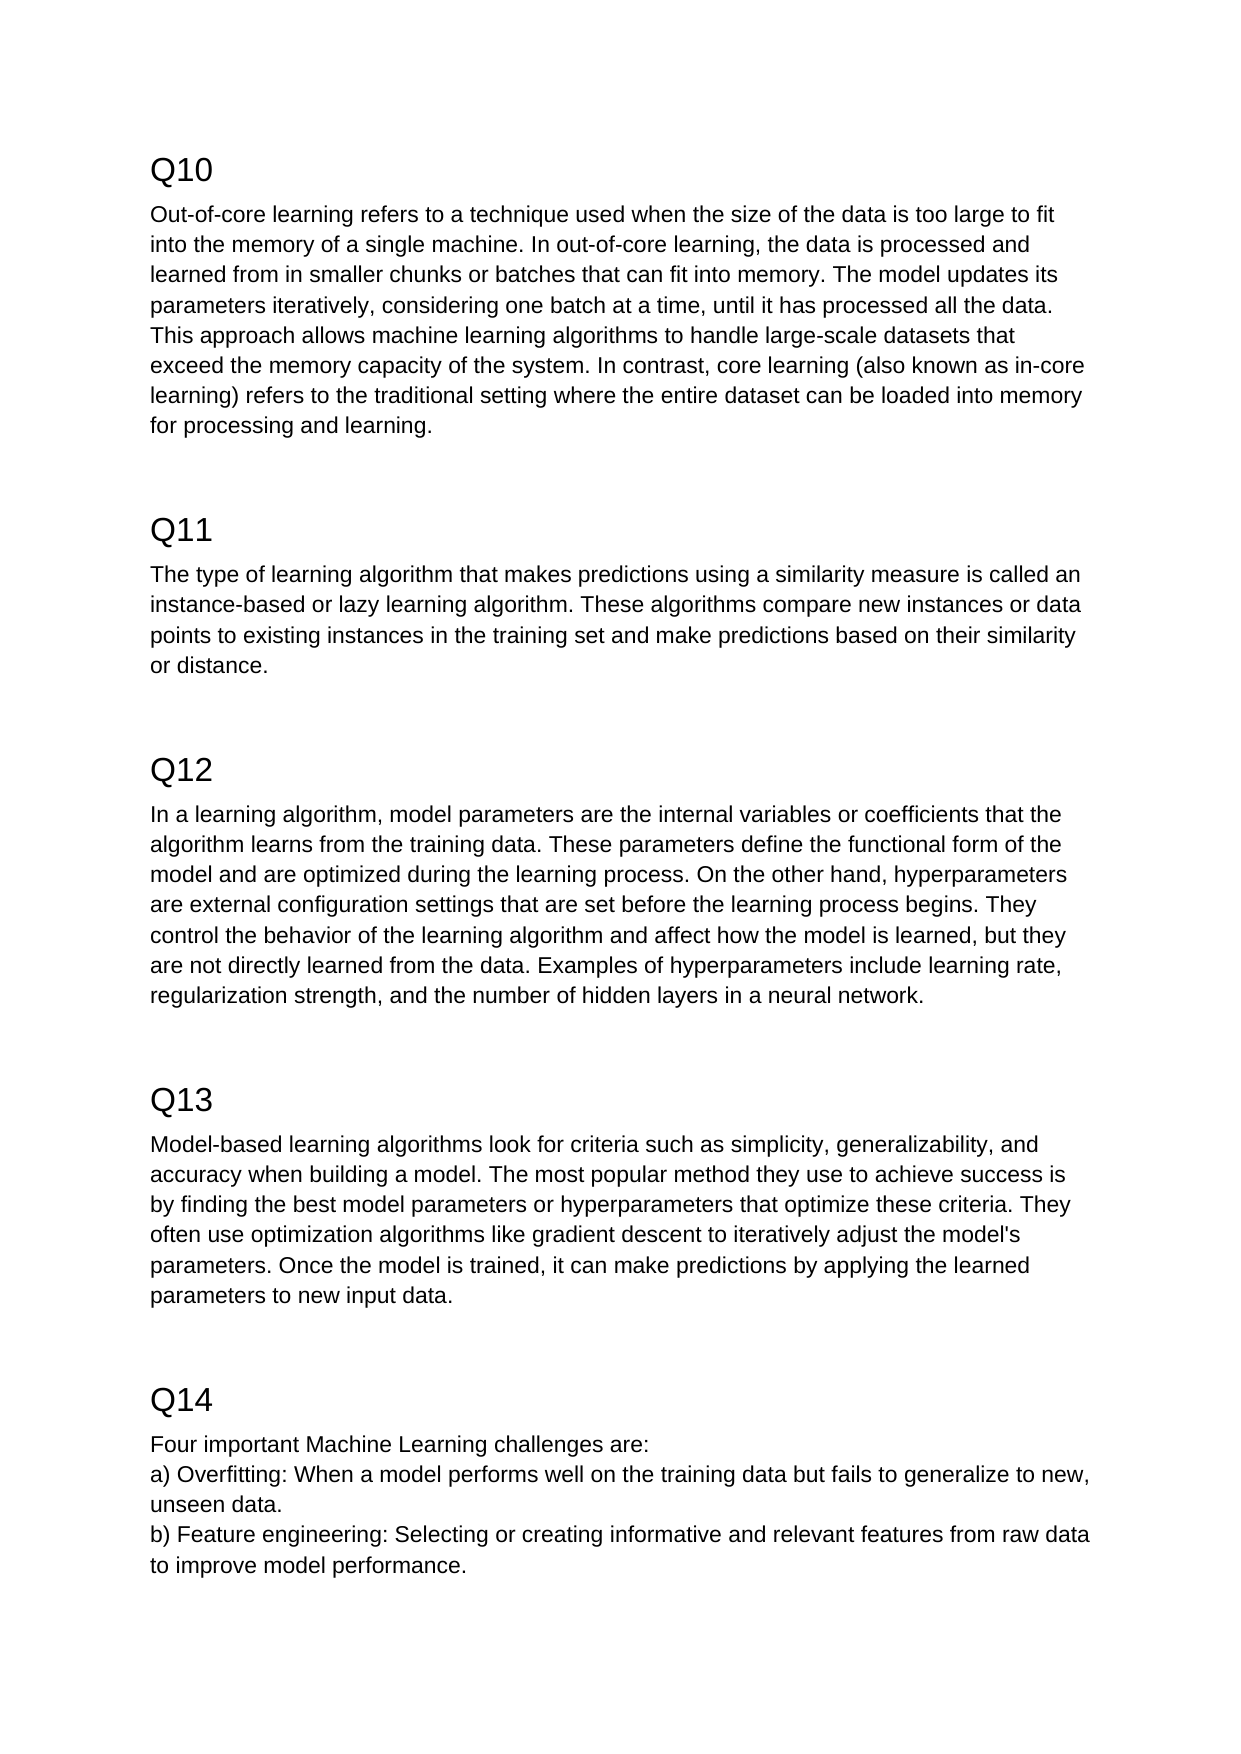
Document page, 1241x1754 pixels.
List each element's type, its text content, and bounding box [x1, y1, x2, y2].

subtitle Q10 [150, 150, 1090, 188]
text b) Feature engineering: Selecting or creating informative and relevant features from raw data to improve model performance. [150, 1521, 1090, 1578]
text Four important Machine Learning challenges are: [150, 1431, 1090, 1457]
subtitle Q12 [150, 750, 1090, 788]
subtitle Q13 [150, 1080, 1090, 1118]
text Out-of-core learning refers to a technique used when the size of the data is too large to fit into the memory of a single machine. In out-of-core learning, the data is processed and learned from in smaller chunks or batches that can fit into memory. The model updates its parameters iteratively, considering one batch at a time, until it has processed all the data. This approach allows machine learning algorithms to handle large-scale datasets that exceed the memory capacity of the system. In contrast, core learning (also known as in-core learning) refers to the traditional setting where the entire dataset can be loaded into memory for processing and learning. [150, 201, 1090, 439]
subtitle Q11 [150, 510, 1090, 549]
subtitle Q14 [150, 1380, 1090, 1418]
text a) Overfitting: When a model performs well on the training data but fails to generalize to new, unseen data. [150, 1461, 1090, 1517]
text The type of learning algorithm that makes predictions using a similarity measure is called an instance-based or lazy learning algorithm. These algorithms compare new instances or data points to existing instances in the training set and make predictions based on their similarity or distance. [150, 561, 1090, 678]
text In a learning algorithm, model parameters are the internal variables or coefficients that the algorithm learns from the training data. These parameters define the functional form of the model and are optimized during the learning process. On the other hand, hyperparameters are external configuration settings that are set before the learning process begins. They control the behavior of the learning algorithm and affect how the model is learned, but they are not directly learned from the data. Examples of hyperparameters include learning rate, regularization strength, and the number of hidden layers in a neural network. [150, 801, 1090, 1008]
text Model-based learning algorithms look for criteria such as simplicity, generalizability, and accuracy when building a model. The most popular method they use to achieve success is by finding the best model parameters or hyperparameters that optimize these criteria. They often use optimization algorithms like gradient descent to iteratively adjust the model's parameters. Once the model is trained, it can make predictions by applying the learned parameters to new input data. [150, 1131, 1090, 1308]
